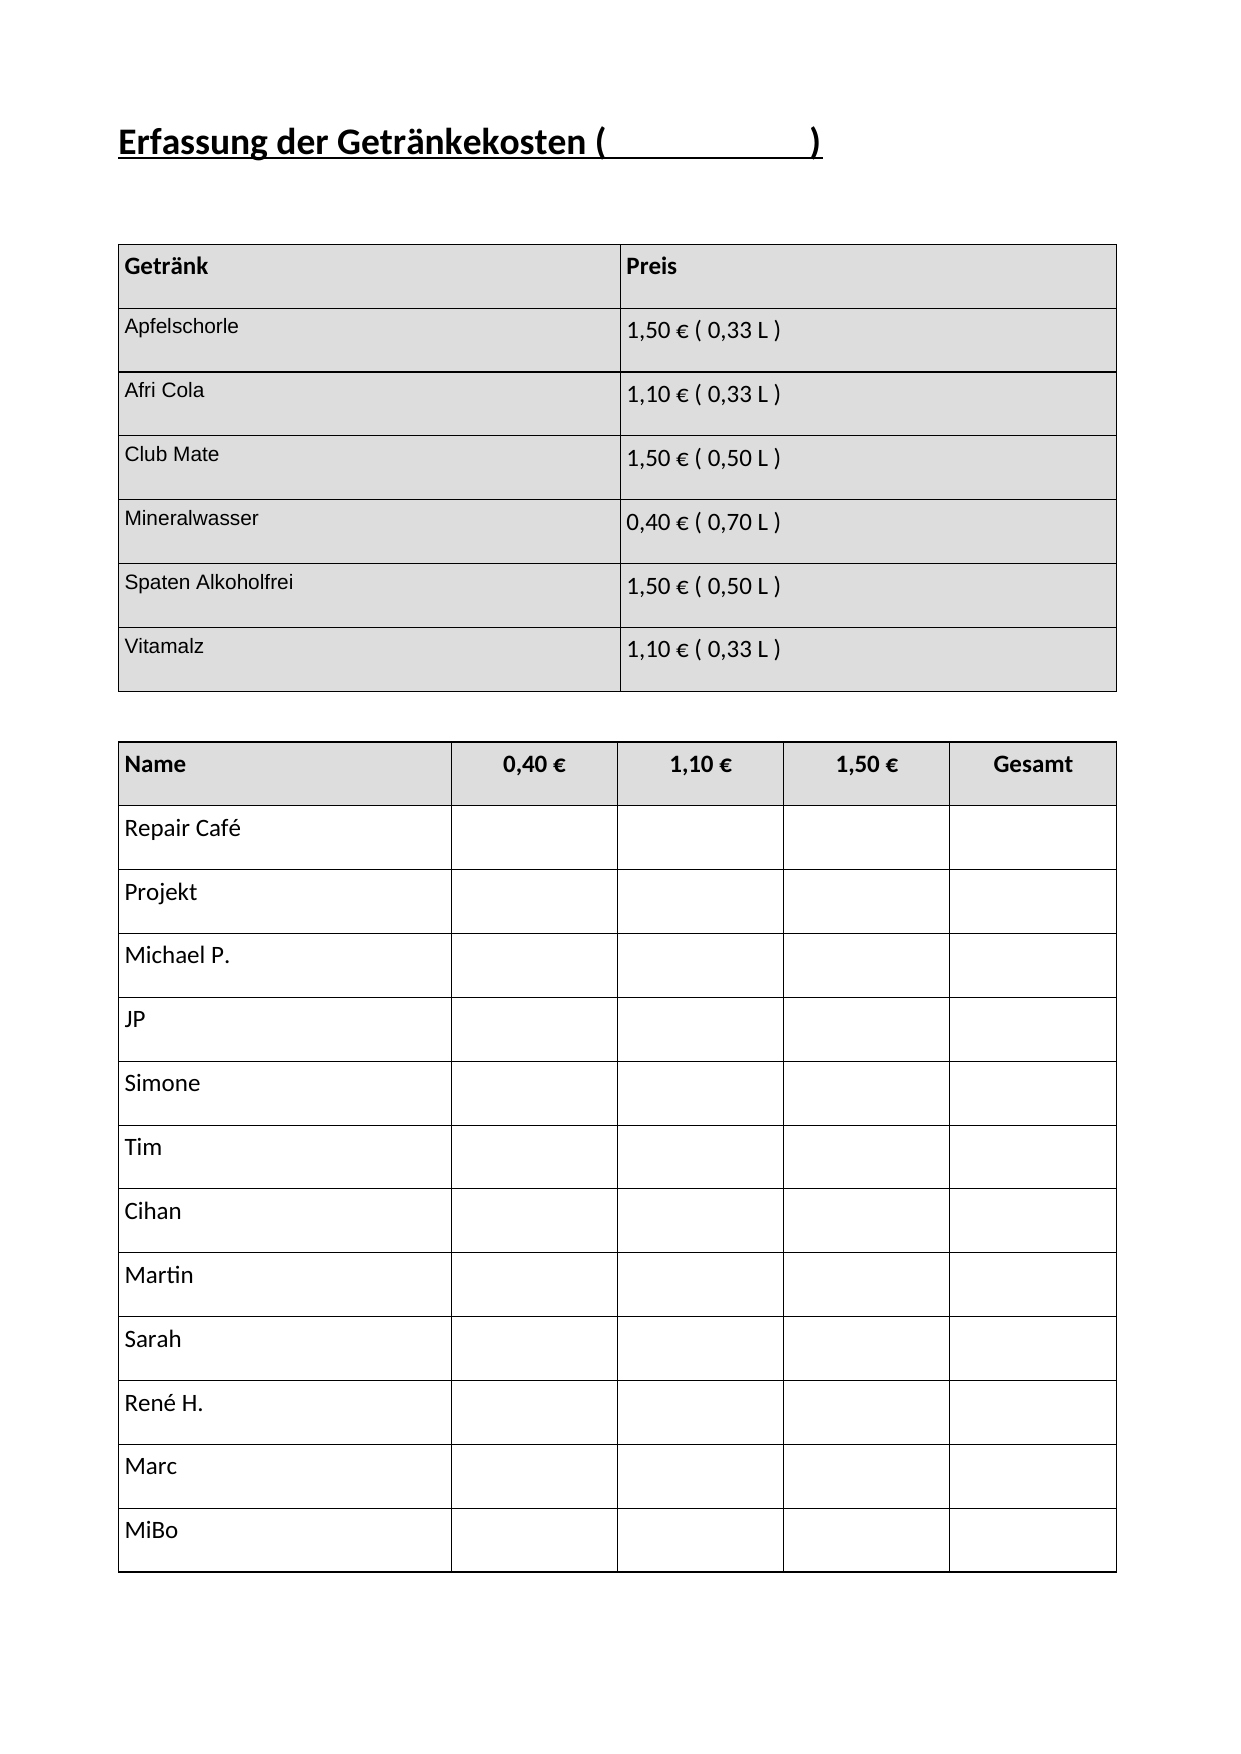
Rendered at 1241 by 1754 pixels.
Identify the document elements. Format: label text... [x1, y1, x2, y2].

table_cell [618, 934, 783, 997]
table_cell [950, 1445, 1116, 1508]
table_cell [618, 1317, 783, 1380]
table_cell [950, 934, 1116, 997]
table_cell Martin [119, 1253, 451, 1316]
table_cell Marc [119, 1445, 451, 1508]
table_cell [618, 1253, 783, 1316]
table_header 0,40 € [452, 743, 617, 805]
table_cell [618, 1381, 783, 1444]
table_cell Repair Café [119, 806, 451, 869]
table_cell [950, 1381, 1116, 1444]
table_cell Michael P. [119, 934, 451, 997]
table_cell [452, 1062, 617, 1124]
table_cell Club Mate [119, 436, 620, 499]
table_cell [452, 998, 617, 1061]
table_cell [452, 934, 617, 997]
table_cell Afri Cola [119, 373, 620, 435]
table_cell [950, 806, 1116, 869]
table_cell [950, 998, 1116, 1061]
table_header Gesamt [950, 743, 1116, 805]
table_cell [452, 1317, 617, 1380]
table_cell [618, 1062, 783, 1124]
table_cell [784, 1445, 949, 1508]
table_cell Simone [119, 1062, 451, 1124]
table_cell Sarah [119, 1317, 451, 1380]
table_cell 0,40 € ( 0,70 L ) [621, 500, 1116, 563]
table_cell [618, 998, 783, 1061]
table_cell Mineralwasser [119, 500, 620, 563]
table_cell [452, 806, 617, 869]
table_cell 1,10 € ( 0,33 L ) [621, 628, 1116, 691]
table_cell [950, 1062, 1116, 1124]
table_cell [950, 1189, 1116, 1252]
table_cell [452, 1126, 617, 1188]
table_cell [784, 806, 949, 869]
table_cell [452, 1509, 617, 1571]
table_cell Projekt [119, 870, 451, 933]
table_cell Vitamalz [119, 628, 620, 691]
table_cell 1,50 € ( 0,33 L ) [621, 309, 1116, 371]
table_header 1,10 € [618, 743, 783, 805]
table_header Getränk [119, 245, 620, 308]
table_cell [618, 1445, 783, 1508]
table_cell Cihan [119, 1189, 451, 1252]
table_header Preis [621, 245, 1116, 308]
text Erfassung der Getränkekosten ( ) [118, 118, 1122, 164]
table_cell [618, 1509, 783, 1571]
table_cell [784, 870, 949, 933]
table_cell [618, 1126, 783, 1188]
table_cell Tim [119, 1126, 451, 1188]
table_cell [618, 1189, 783, 1252]
table_cell [950, 1126, 1116, 1188]
table_cell [784, 1381, 949, 1444]
table_cell [452, 1253, 617, 1316]
table_cell [784, 1509, 949, 1571]
table_cell [784, 998, 949, 1061]
table_cell Apfelschorle [119, 309, 620, 371]
table_cell [950, 1317, 1116, 1380]
table_cell [618, 870, 783, 933]
table_cell [784, 1189, 949, 1252]
table_cell [452, 1445, 617, 1508]
table_cell [950, 1509, 1116, 1571]
table_cell [618, 806, 783, 869]
table_cell [784, 1126, 949, 1188]
table_cell JP [119, 998, 451, 1061]
table_cell 1,10 € ( 0,33 L ) [621, 373, 1116, 435]
table_cell 1,50 € ( 0,50 L ) [621, 564, 1116, 627]
table_cell MiBo [119, 1509, 451, 1571]
table_cell [784, 1253, 949, 1316]
table_cell [784, 934, 949, 997]
table_cell René H. [119, 1381, 451, 1444]
table_header 1,50 € [784, 743, 949, 805]
table_cell Spaten Alkoholfrei [119, 564, 620, 627]
table_cell [950, 1253, 1116, 1316]
table_cell [784, 1062, 949, 1124]
table_cell 1,50 € ( 0,50 L ) [621, 436, 1116, 499]
table_cell [784, 1317, 949, 1380]
table_cell [452, 1381, 617, 1444]
table_header Name [119, 743, 451, 805]
table_cell [452, 1189, 617, 1252]
table_cell [452, 870, 617, 933]
table_cell [950, 870, 1116, 933]
